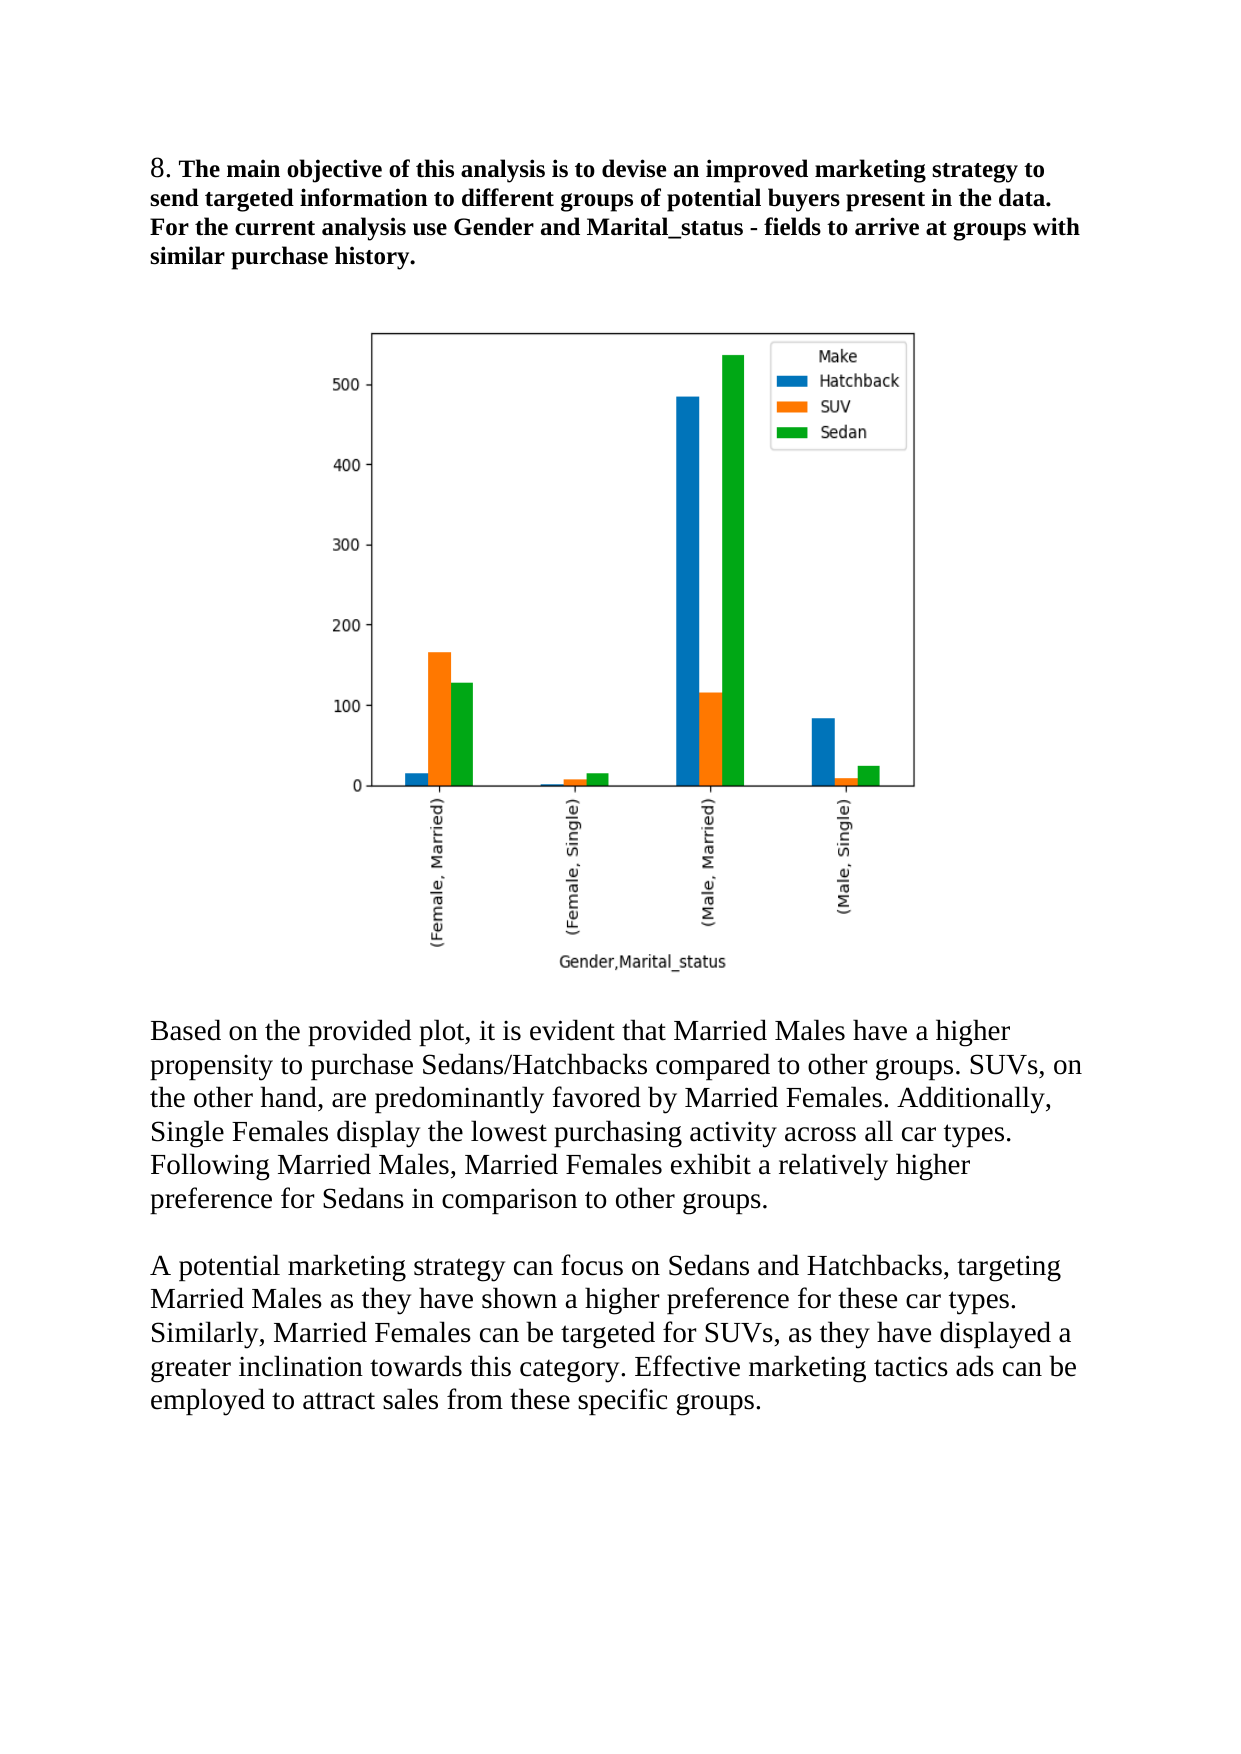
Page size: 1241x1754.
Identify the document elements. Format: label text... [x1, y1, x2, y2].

picture [321, 327, 919, 980]
text A potential marketing strategy can focus on Sedans and Hatchbacks, targeting Married Males as they have shown a higher preference for these car types. Similarly, Married Females can be targeted for SUVs, as they have displayed a greater inclination towards this category. Effective marketing tactics ads can be employed to attract sales from these specific groups. [150, 1248, 1090, 1416]
text Based on the provided plot, it is evident that Married Males have a higher propensity to purchase Sedans/Hatchbacks compared to other groups. SUVs, on the other hand, are predominantly favored by Married Females. Additionally, Single Females display the lowest purchasing activity across all car types. Following Married Males, Married Females exhibit a relatively higher preference for Sedans in comparison to other groups. [150, 1013, 1090, 1214]
text 8. The main objective of this analysis is to devise an improved marketing strategy to send targeted information to different groups of potential buyers present in the data. For the current analysis use Gender and Marital_status - fields to arrive at groups with similar purchase history. [150, 150, 1090, 270]
